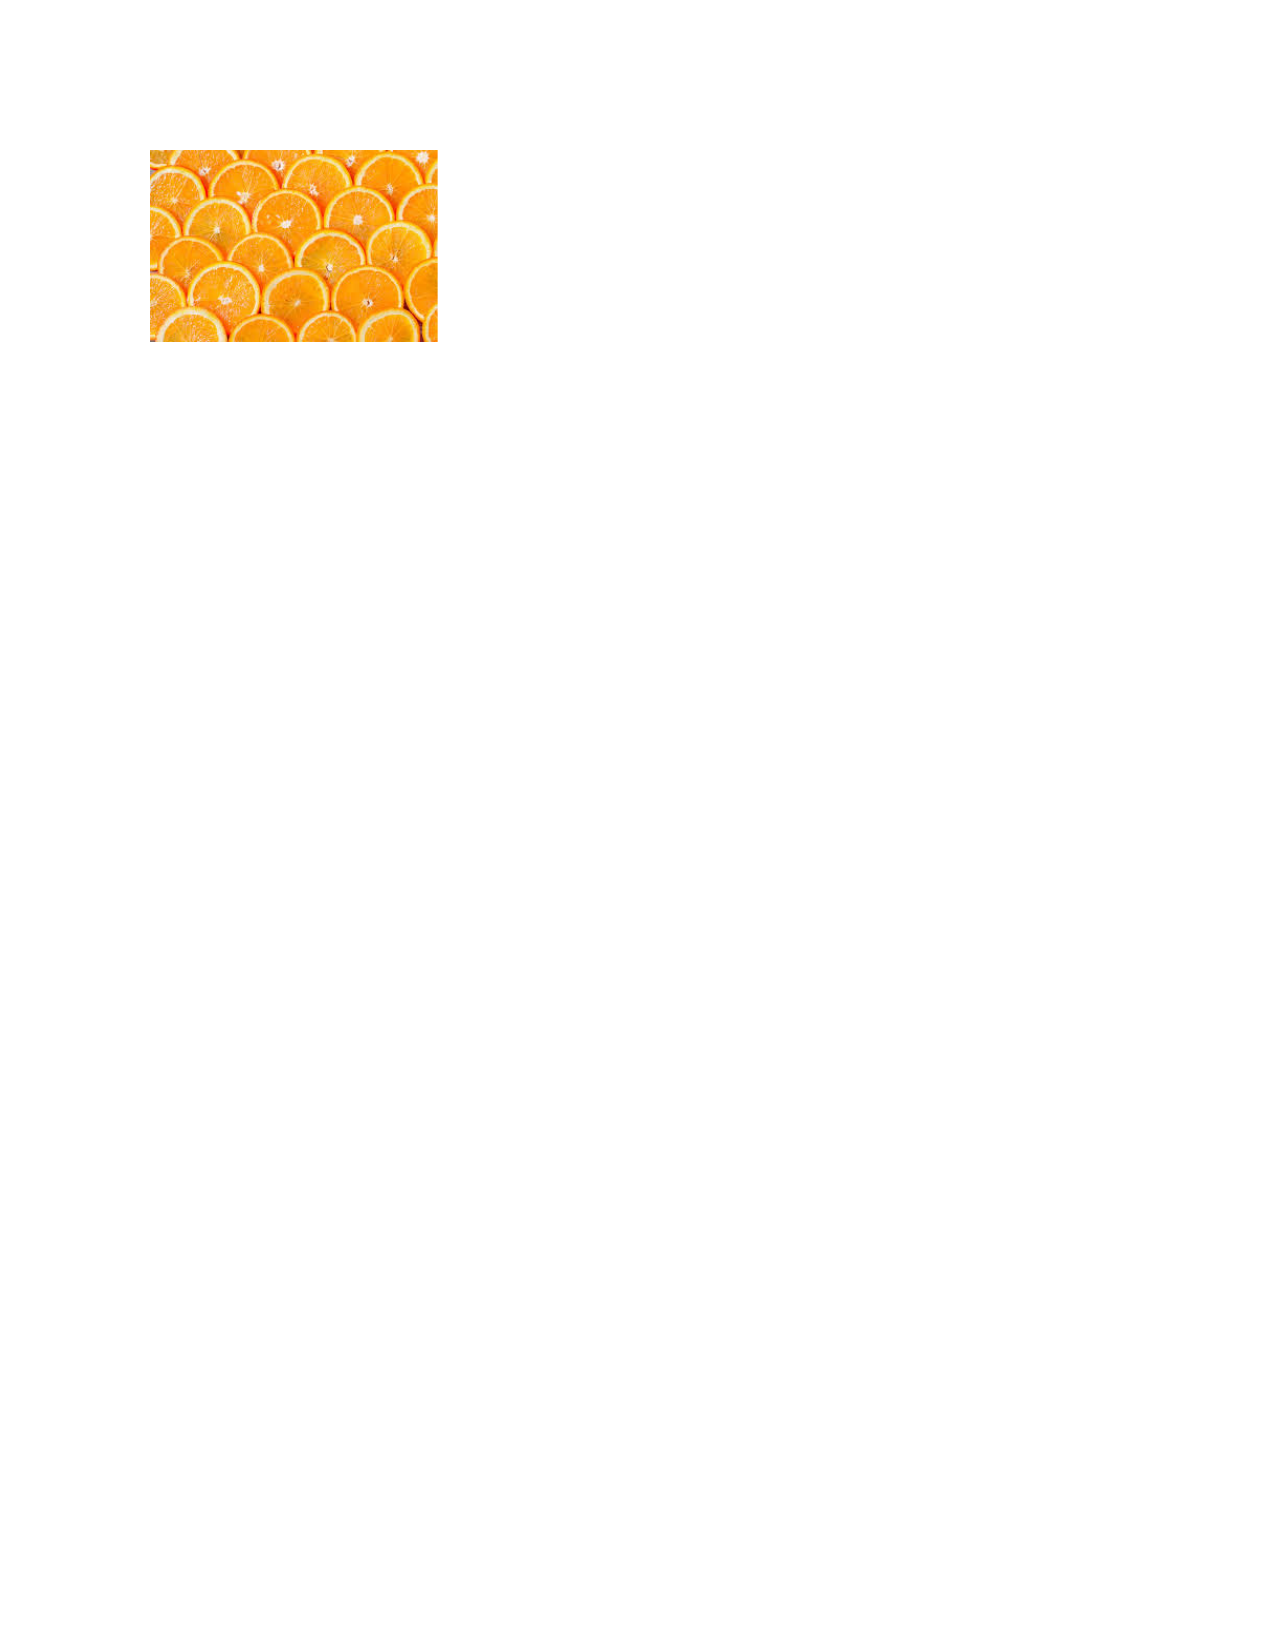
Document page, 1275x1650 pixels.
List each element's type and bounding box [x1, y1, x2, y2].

picture [150, 150, 438, 342]
